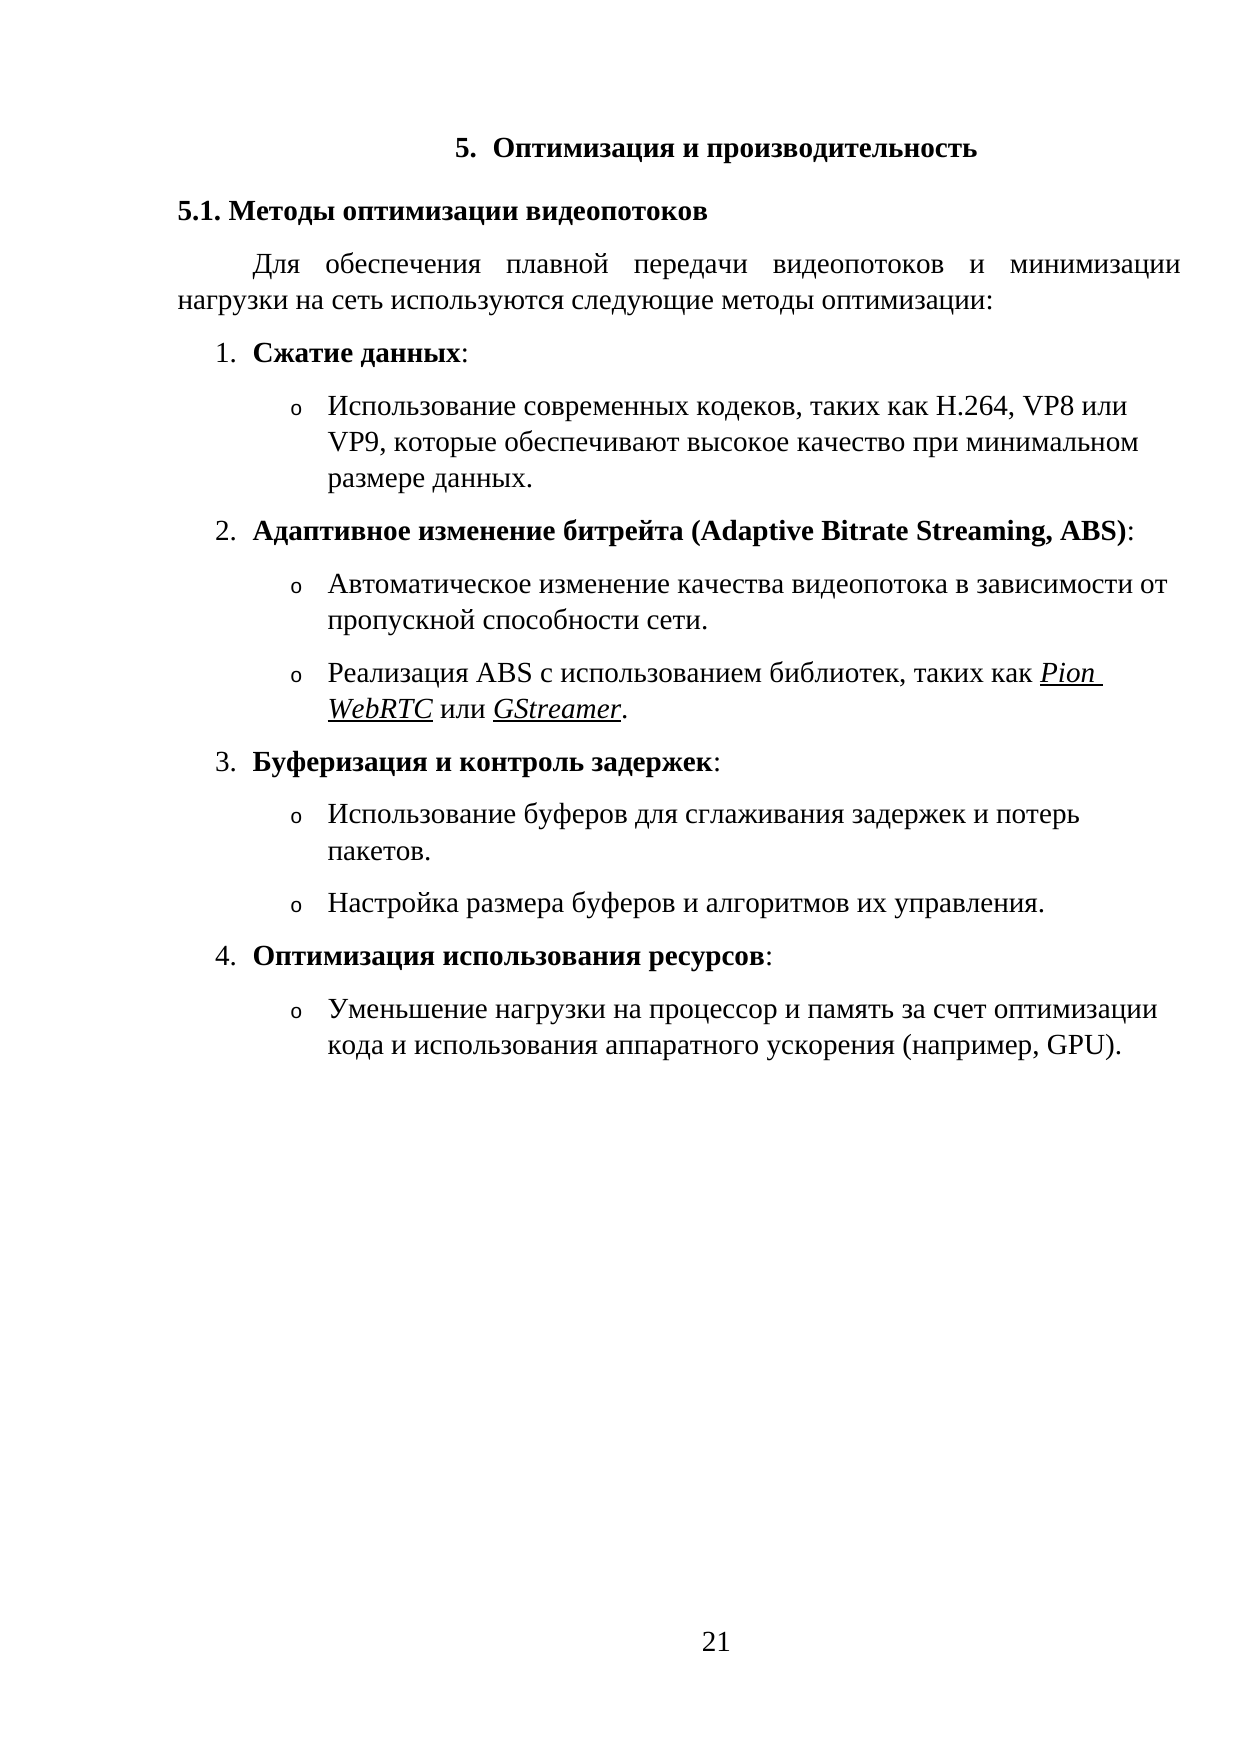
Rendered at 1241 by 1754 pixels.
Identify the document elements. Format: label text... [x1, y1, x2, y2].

list Адаптивное изменение битрейта (Adaptive Bitrate Streaming, ABS): [215, 513, 1181, 547]
list Настройка размера буферов и алгоритмов их управления. [290, 886, 1181, 919]
list Оптимизация и производительность [251, 131, 1181, 164]
list Оптимизация использования ресурсов: [215, 938, 1181, 972]
list Реализация ABS с использованием библиотек, таких как Pion WebRTC или GStreamer. [290, 655, 1181, 724]
list Использование современных кодеков, таких как H.264, VP8 или VP9, которые обеспечивают высокое качество при минимальном размере данных. [290, 388, 1181, 494]
list Буферизация и контроль задержек: [215, 744, 1181, 777]
list Автоматическое изменение качества видеопотока в зависимости от пропускной способности сети. [290, 566, 1181, 636]
list Сжатие данных: [215, 335, 1181, 369]
list Уменьшение нагрузки на процессор и память за счет оптимизации кода и использования аппаратного ускорения (например, GPU). [290, 991, 1181, 1061]
text Для обеспечения плавной передачи видеопотоков и минимизации нагрузки на сеть используются следующие методы оптимизации: [177, 246, 1181, 316]
text 5.1. Методы оптимизации видеопотоков [177, 193, 1181, 227]
list Использование буферов для сглаживания задержек и потерь пакетов. [290, 797, 1181, 866]
